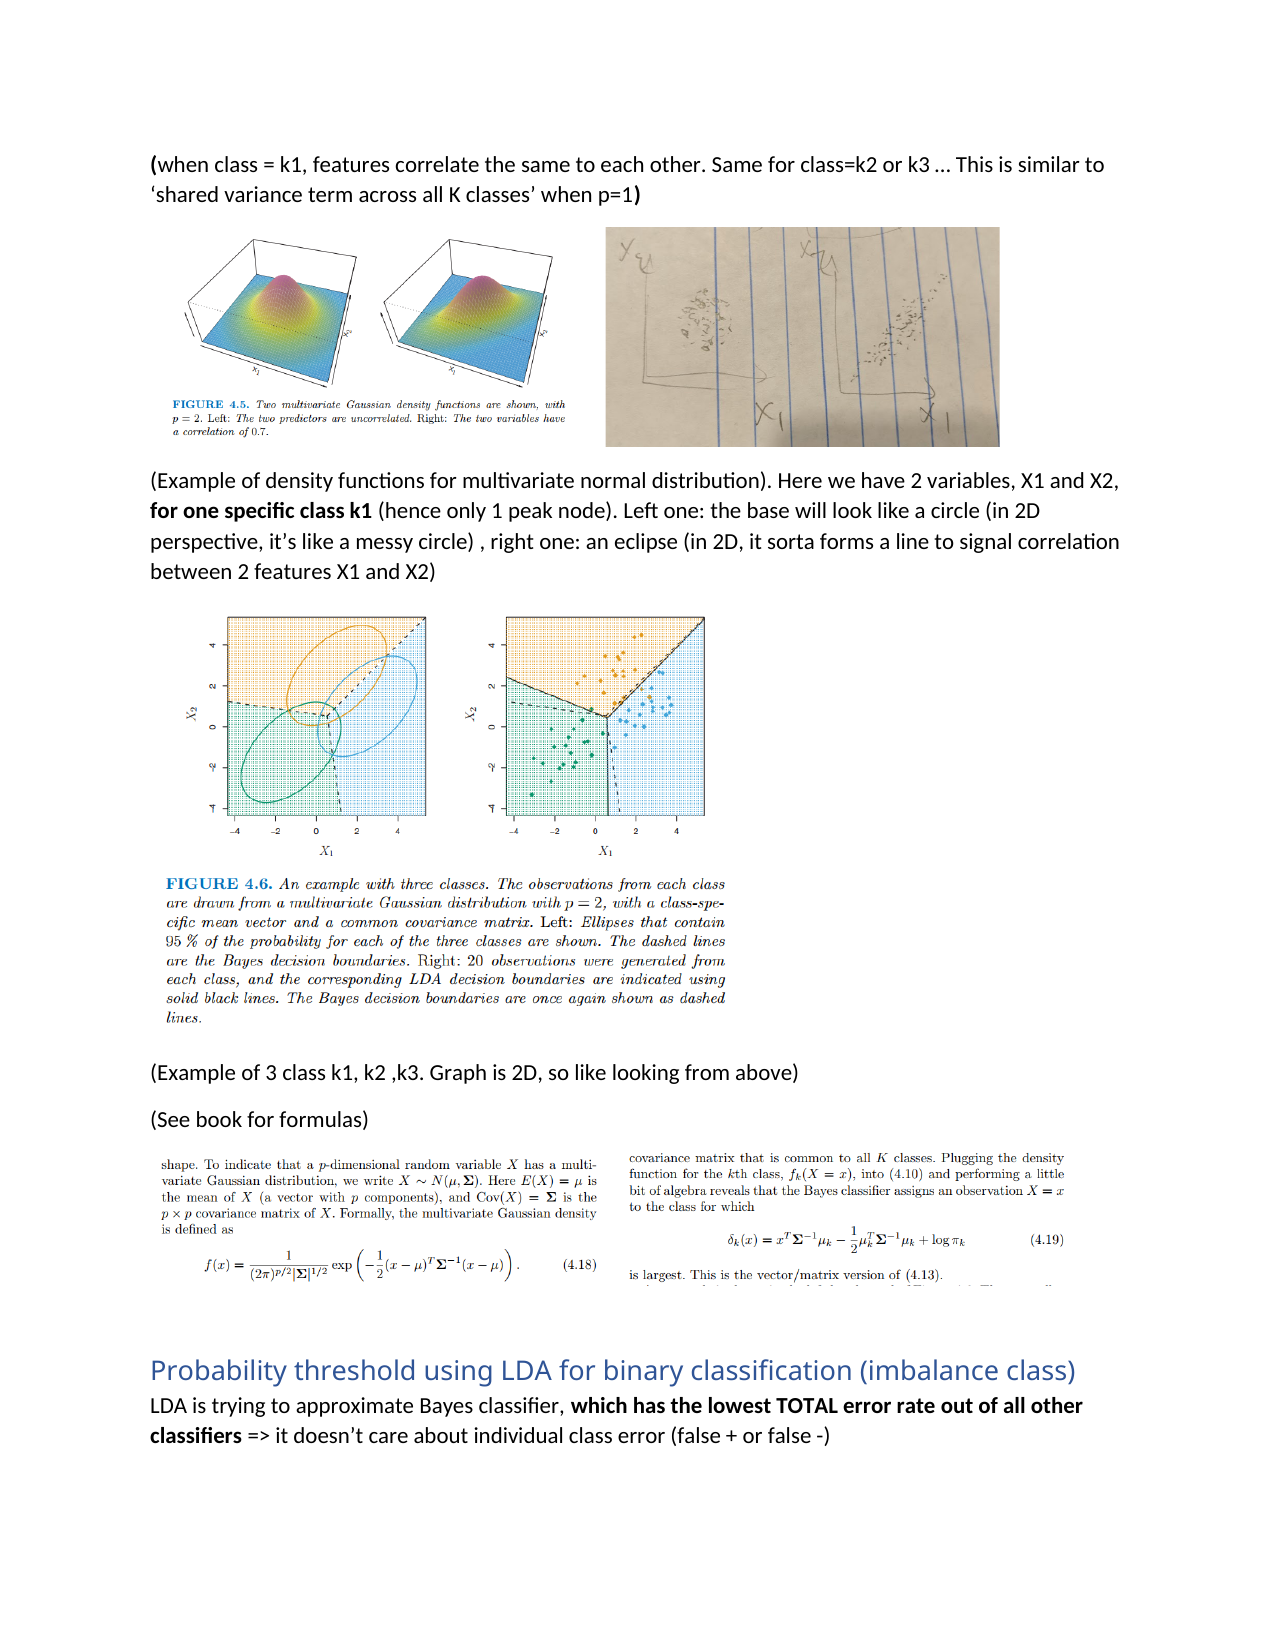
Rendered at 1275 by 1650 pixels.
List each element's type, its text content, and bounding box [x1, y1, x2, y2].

subtitle Probability threshold using LDA for binary classification (imbalance class) [150, 1351, 1125, 1388]
text (Example of density functions for multivariate normal distribution). Here we have 2 variables, X1 and X2, for one specific class k1 (hence only 1 peak node). Left one: the base will look like a circle (in 2D perspective, it’s like a messy circle) , right one: an eclipse (in 2D, it sorta forms a line to signal correlation between 2 features X1 and X2) [150, 466, 1125, 585]
picture [619, 1152, 1080, 1286]
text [150, 150, 1125, 208]
picture [605, 227, 1000, 447]
picture [150, 603, 731, 1040]
text (Example of 3 class k1, k2 ,k3. Graph is 2D, so like looking from above) [150, 1058, 1125, 1087]
text LDA is trying to approximate Bayes classifier, which has the lowest TOTAL error rate out of all other classifiers => it doesn’t care about individual class error (false + or false -) [150, 1391, 1125, 1449]
text (See book for formulas) [150, 1105, 1125, 1133]
picture [150, 1158, 614, 1286]
picture [150, 227, 588, 448]
